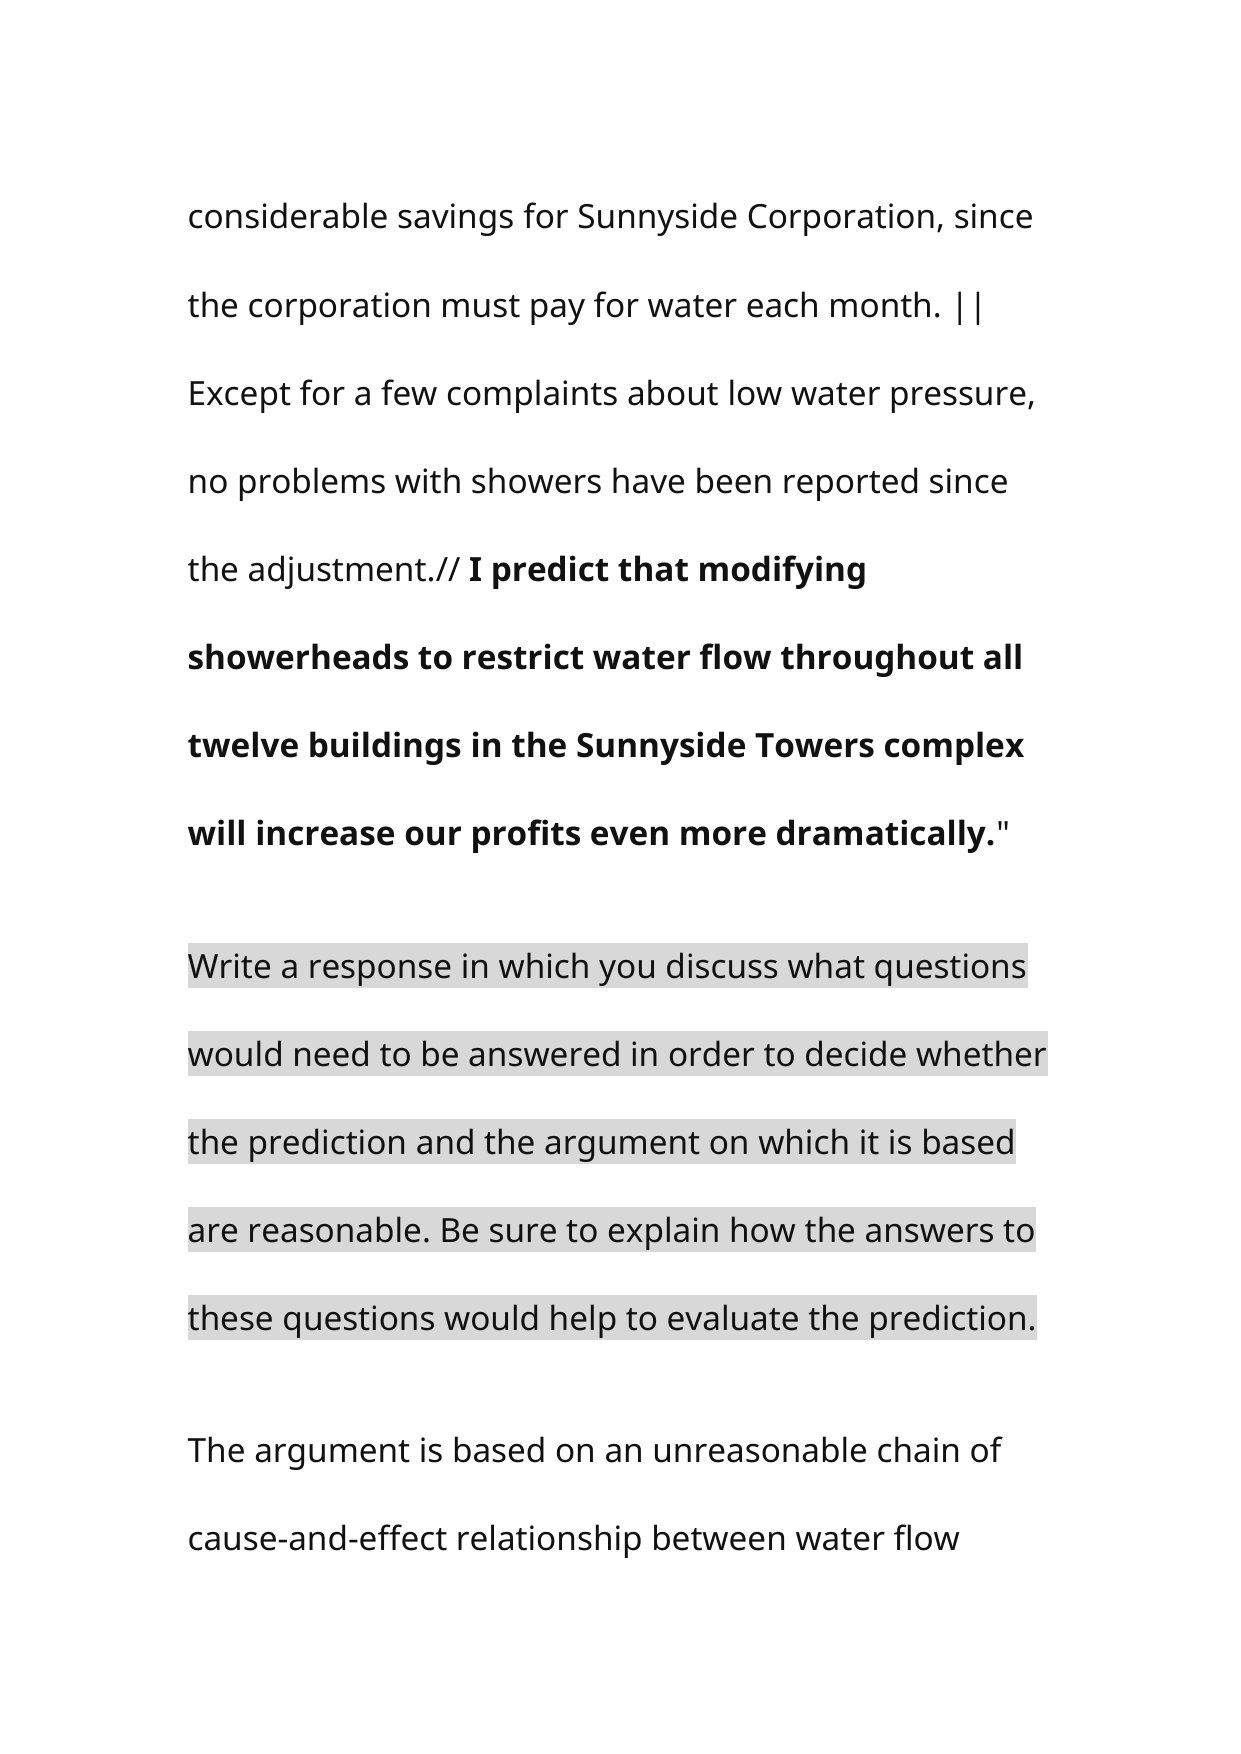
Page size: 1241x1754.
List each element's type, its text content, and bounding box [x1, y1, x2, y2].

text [187, 1406, 1053, 1582]
text Write a response in which you discuss what questions would need to be answered in order to decide whether the prediction and the argument on which it is based are reasonable. Be sure to explain how the answers to these questions would help to evaluate the prediction. [187, 921, 1053, 1362]
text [187, 172, 1053, 877]
